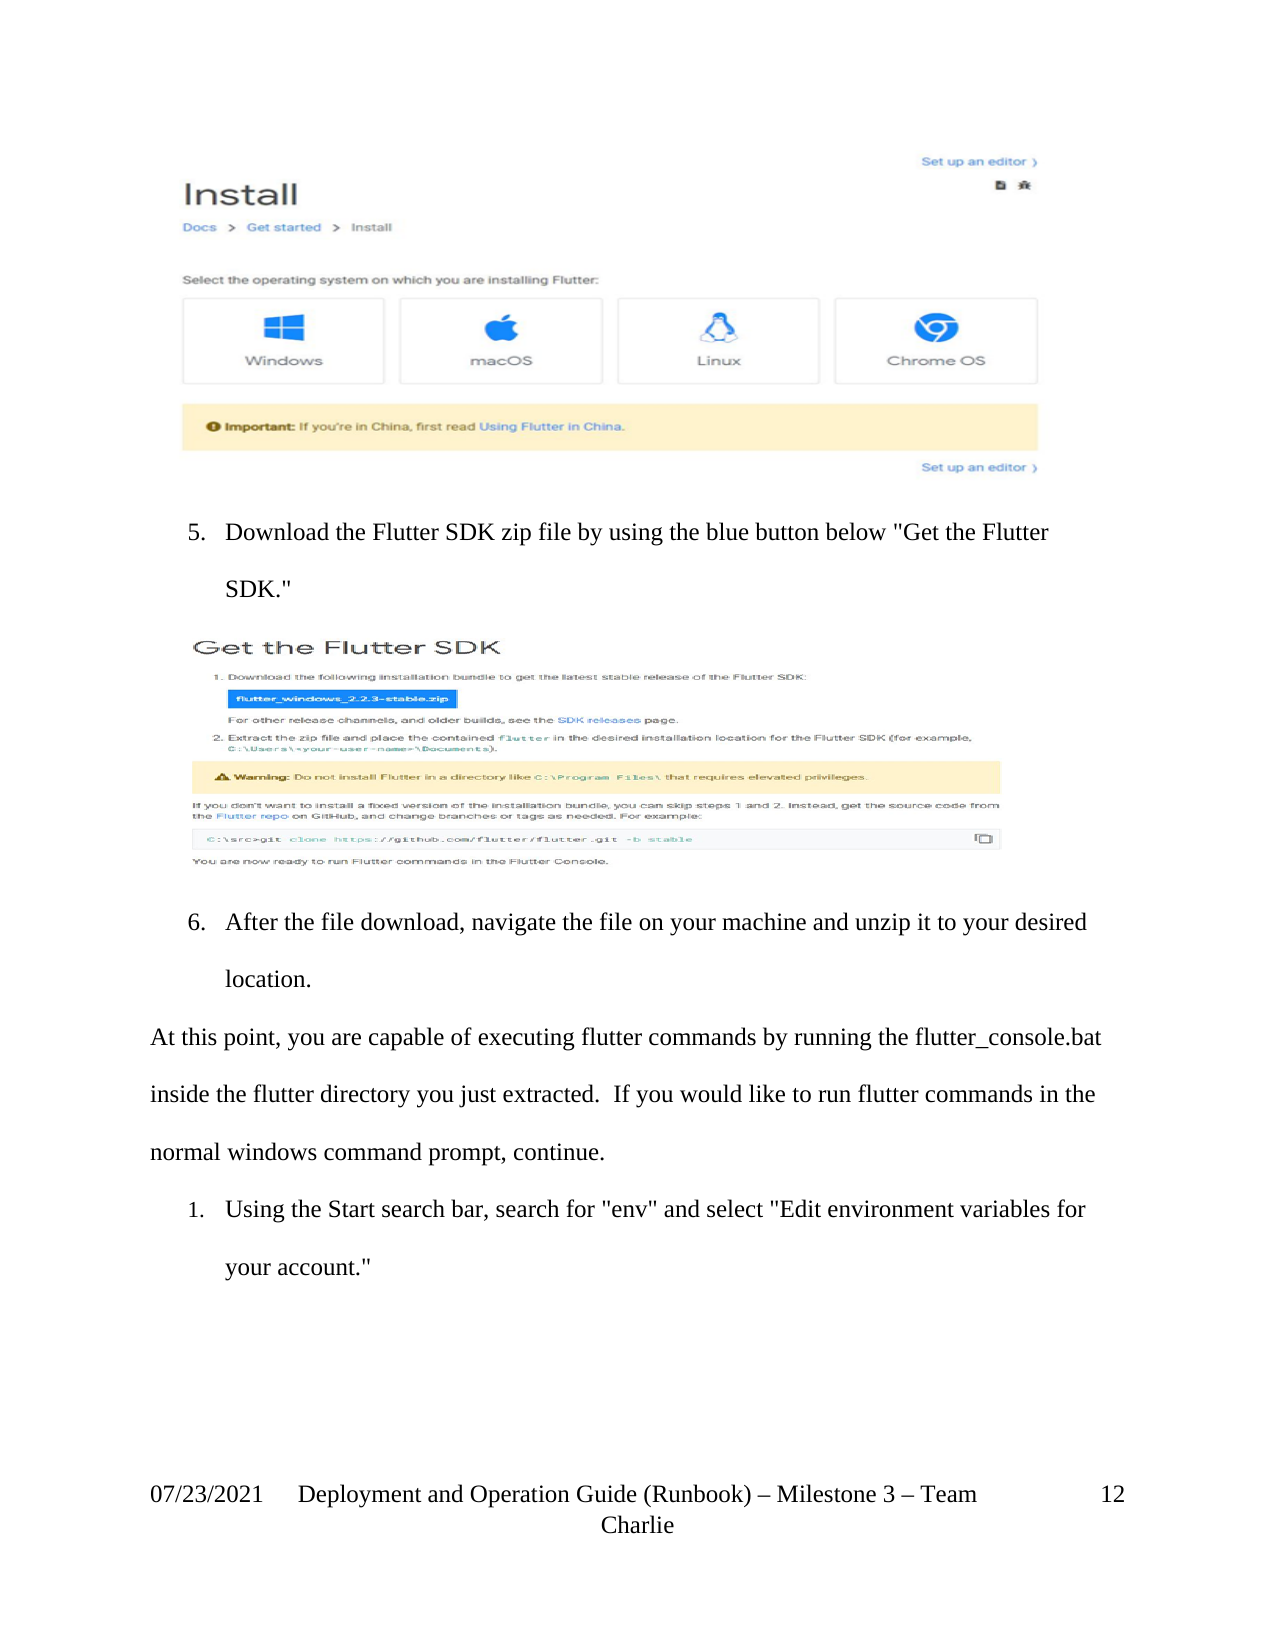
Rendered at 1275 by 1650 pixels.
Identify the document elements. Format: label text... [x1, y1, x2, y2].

list Using the Start search bar, search for "env" and select "Edit environment variables for your account." [187, 1194, 1125, 1281]
list After the file download, navigate the file on your machine and unzip it to your desired location. [187, 907, 1125, 993]
list Download the Flutter SDK zip file by using the blue button below "Get the Flutter SDK." [187, 517, 1125, 603]
picture [150, 150, 1050, 483]
picture [150, 631, 1050, 873]
text At this point, you are capable of executing flutter commands by running the flutter_console.bat inside the flutter directory you just extracted. If you would like to run flutter commands in the normal windows command prompt, continue. [150, 1022, 1125, 1166]
